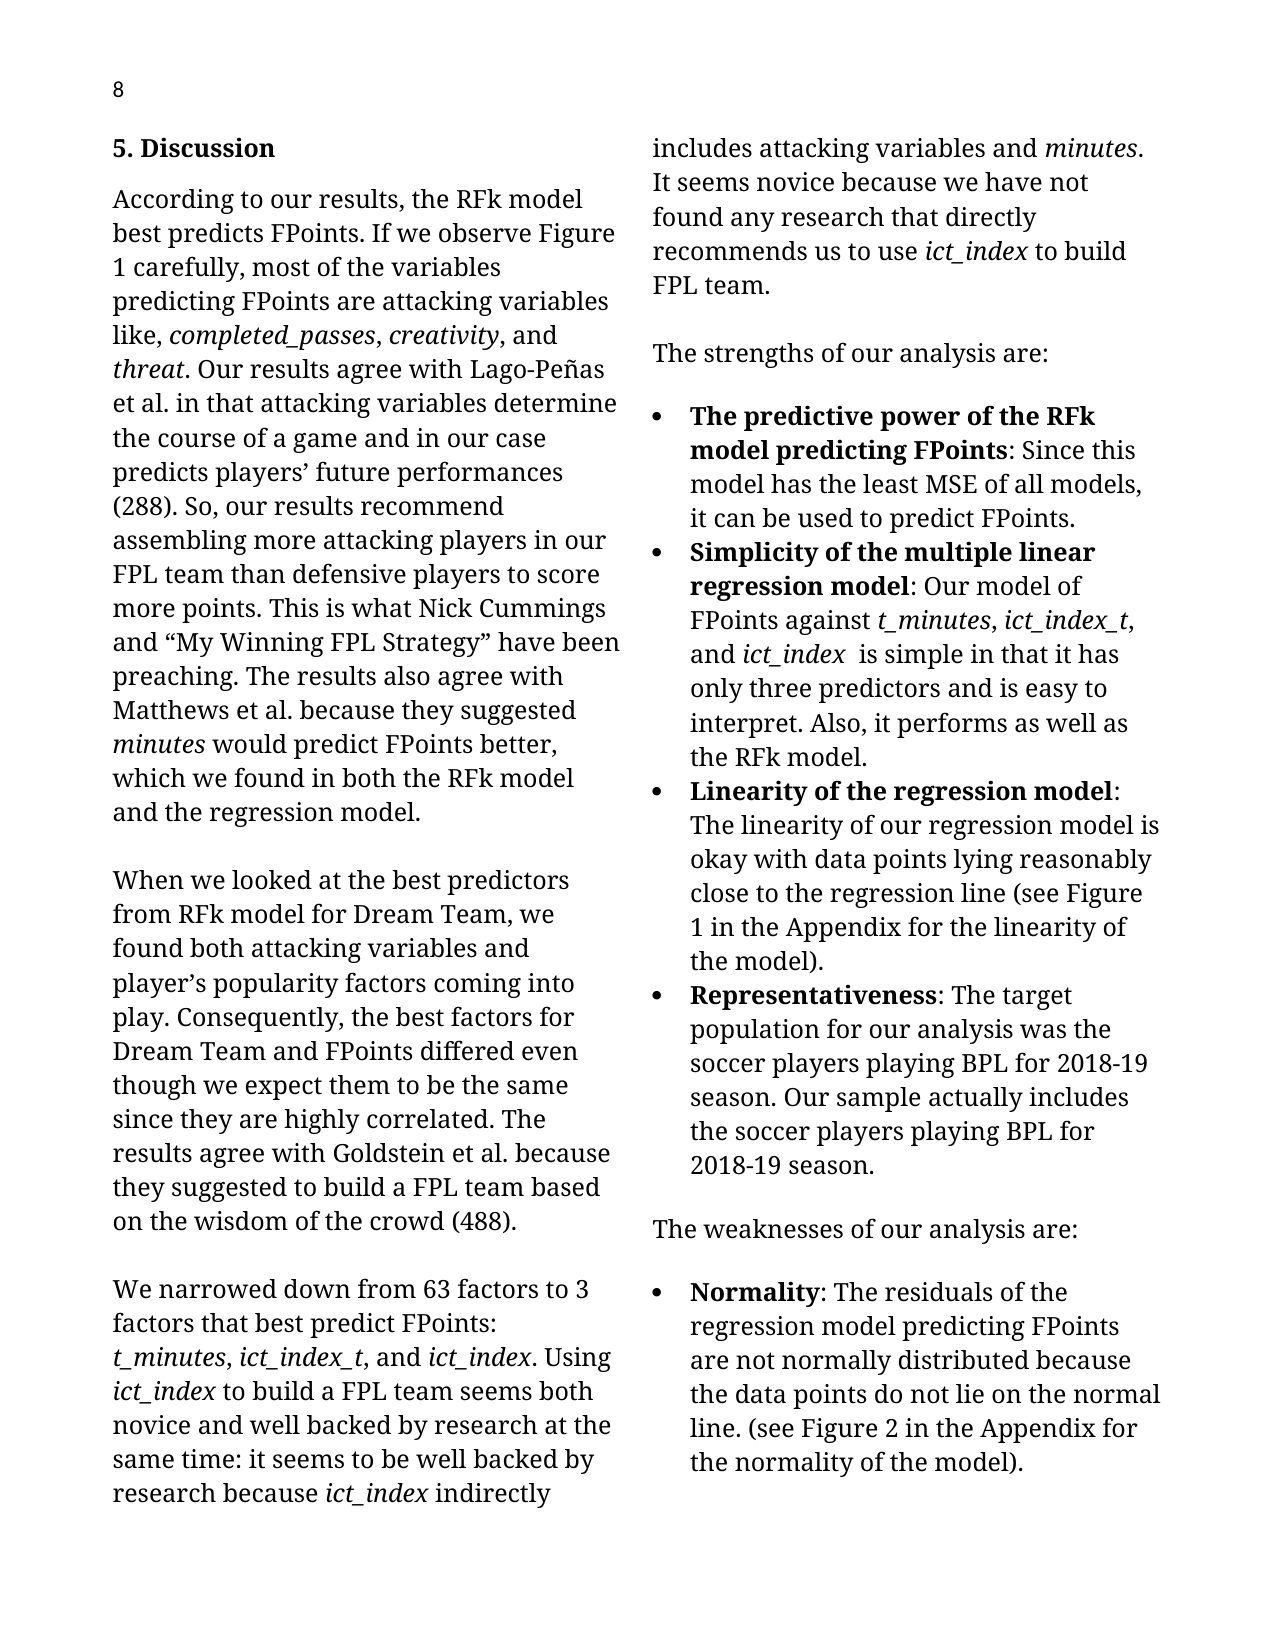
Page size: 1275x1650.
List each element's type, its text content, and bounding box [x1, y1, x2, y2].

text We narrowed down from 63 factors to 3 factors that best predict FPoints: t_minutes, ict_index_t, and ict_index. Using ict_index to build a FPL team seems both novice and well backed by research at the same time: it seems to be well backed by research because ict_index indirectly includes attacking variables and minutes. It seems novice because we have not found any research that directly recommends us to use ict_index to build FPL team. [652, 131, 1162, 301]
list The predictive power of the RFk model predicting FPoints: Since this model has the least MSE of all models, it can be used to predict FPoints. [652, 399, 1162, 535]
list Normality: The residuals of the regression model predicting FPoints are not normally distributed because the data points do not lie on the normal line. (see Figure 2 in the Appendix for the normality of the model). [652, 1274, 1162, 1479]
list Representativeness: The target population for our analysis was the soccer players playing BPL for 2018-19 season. Our sample actually includes the soccer players playing BPL for 2018-19 season. [652, 978, 1162, 1182]
list Linearity of the regression model: The linearity of our regression model is okay with data points lying reasonably close to the regression line (see Figure 1 in the Appendix for the linearity of the model). [652, 773, 1162, 978]
text When we looked at the best predictors from RFk model for Dream Team, we found both attacking variables and player’s popularity factors coming into play. Consequently, the best factors for Dream Team and FPoints differed even though we expect them to be the same since they are highly correlated. The results agree with Goldstein et al. because they suggested to build a FPL team based on the wisdom of the crowd (488). [112, 863, 622, 1238]
list Simplicity of the multiple linear regression model: Our model of FPoints against t_minutes, ict_index_t, and ict_index is simple in that it has only three predictors and is easy to interpret. Also, it performs as well as the RFk model. [652, 535, 1162, 773]
text According to our results, the RFk model best predicts FPoints. If we observe Figure 1 carefully, most of the variables predicting FPoints are attacking variables like, completed_passes, creativity, and threat. Our results agree with Lago-Peñas et al. in that attacking variables determine the course of a game and in our case predicts players’ future performances (288). So, our results recommend assembling more attacking players in our FPL team than defensive players to score more points. This is what Nick Cummings and “My Winning FPL Strategy” have been preaching. The results also agree with Matthews et al. because they suggested minutes would predict FPoints better, which we found in both the RFk model and the regression model. [112, 182, 622, 829]
text The strengths of our analysis are: [652, 335, 1162, 369]
text The weaknesses of our analysis are: [652, 1211, 1162, 1245]
text 5. Discussion [112, 131, 622, 165]
text We narrowed down from 63 factors to 3 factors that best predict FPoints: t_minutes, ict_index_t, and ict_index. Using ict_index to build a FPL team seems both novice and well backed by research at the same time: it seems to be well backed by research because ict_index indirectly includes attacking variables and minutes. It seems novice because we have not found any research that directly recommends us to use ict_index to build FPL team. [112, 1272, 622, 1510]
